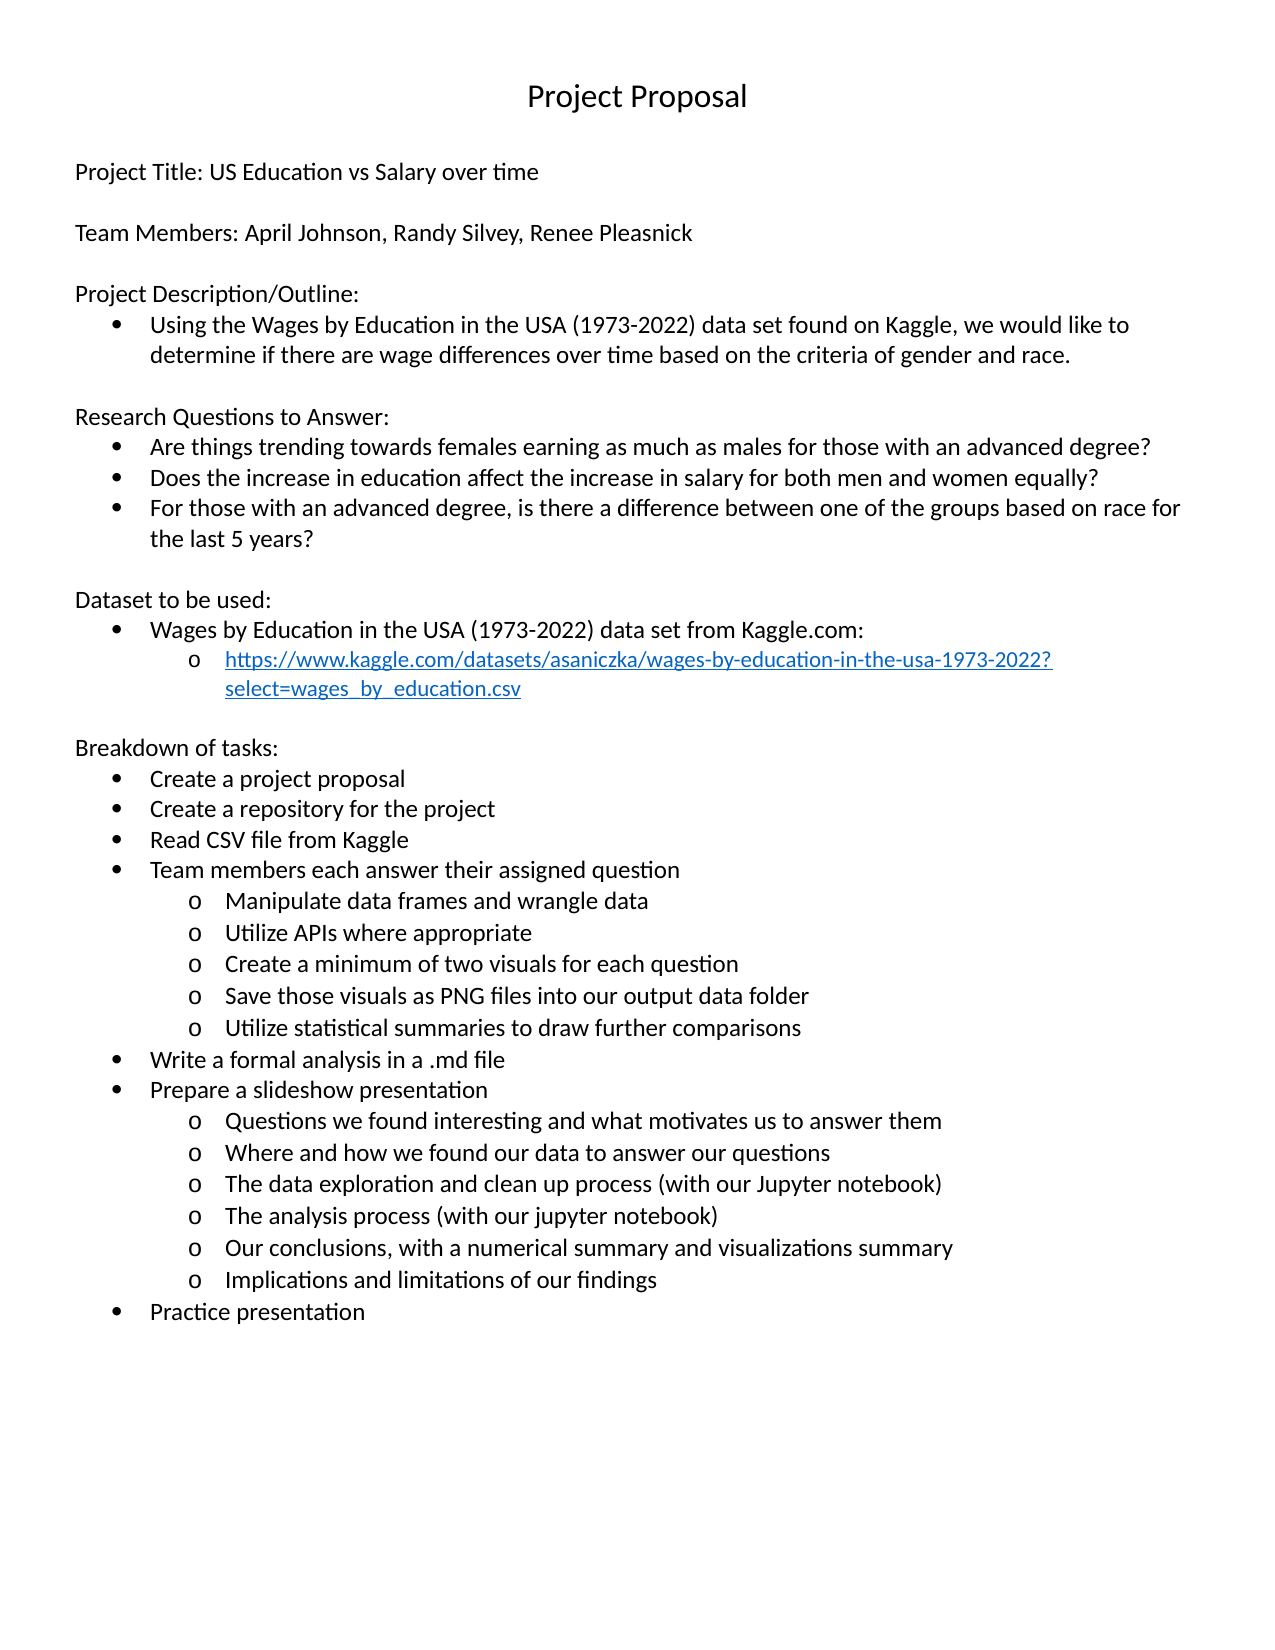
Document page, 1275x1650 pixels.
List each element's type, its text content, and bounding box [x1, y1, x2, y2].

list Using the Wages by Education in the USA (1973-2022) data set found on Kaggle, we would like to determine if there are wage differences over time based on the criteria of gender and race. [112, 309, 1200, 370]
list Write a formal analysis in a .md file [112, 1044, 1200, 1074]
list Wages by Education in the USA (1973-2022) data set from Kaggle.com: [112, 614, 1200, 645]
list Where and how we found our data to answer our questions [187, 1137, 1200, 1168]
text Dataset to be used: [75, 584, 1200, 614]
list Does the increase in education affect the increase in salary for both men and women equally? [112, 462, 1200, 492]
list Create a repository for the project [112, 793, 1200, 824]
text Research Questions to Answer: [75, 401, 1200, 431]
list Questions we found interesting and what motivates us to answer them [187, 1105, 1200, 1137]
text Project Proposal [75, 75, 1200, 116]
list For those with an advanced degree, is there a difference between one of the groups based on race for the last 5 years? [112, 492, 1200, 553]
list The data exploration and clean up process (with our Jupyter notebook) [187, 1168, 1200, 1200]
list Read CSV file from Kaggle [112, 824, 1200, 854]
text Breakdown of tasks: [75, 732, 1200, 763]
list Are things trending towards females earning as much as males for those with an advanced degree? [112, 431, 1200, 462]
list https://www.kaggle.com/datasets/asaniczka/wages-by-education-in-the-usa-1973-2022?select=wages_by_education.csv [187, 645, 1200, 702]
list Practice presentation [112, 1296, 1200, 1326]
text Team Members: April Johnson, Randy Silvey, Renee Pleasnick [75, 217, 1200, 248]
text Project Description/Outline: [75, 278, 1200, 309]
list Team members each answer their assigned question [112, 854, 1200, 885]
list Create a project proposal [112, 763, 1200, 793]
list Utilize APIs where appropriate [187, 917, 1200, 949]
list Save those visuals as PNG files into our output data folder [187, 980, 1200, 1012]
list Manipulate data frames and wrangle data [187, 885, 1200, 917]
list Create a minimum of two visuals for each question [187, 949, 1200, 980]
list Our conclusions, with a numerical summary and visualizations summary [187, 1232, 1200, 1264]
list Utilize statistical summaries to draw further comparisons [187, 1012, 1200, 1044]
text Project Title: US Education vs Salary over time [75, 156, 1200, 187]
list Implications and limitations of our findings [187, 1264, 1200, 1296]
list The analysis process (with our jupyter notebook) [187, 1200, 1200, 1232]
list Prepare a slideshow presentation [112, 1074, 1200, 1105]
